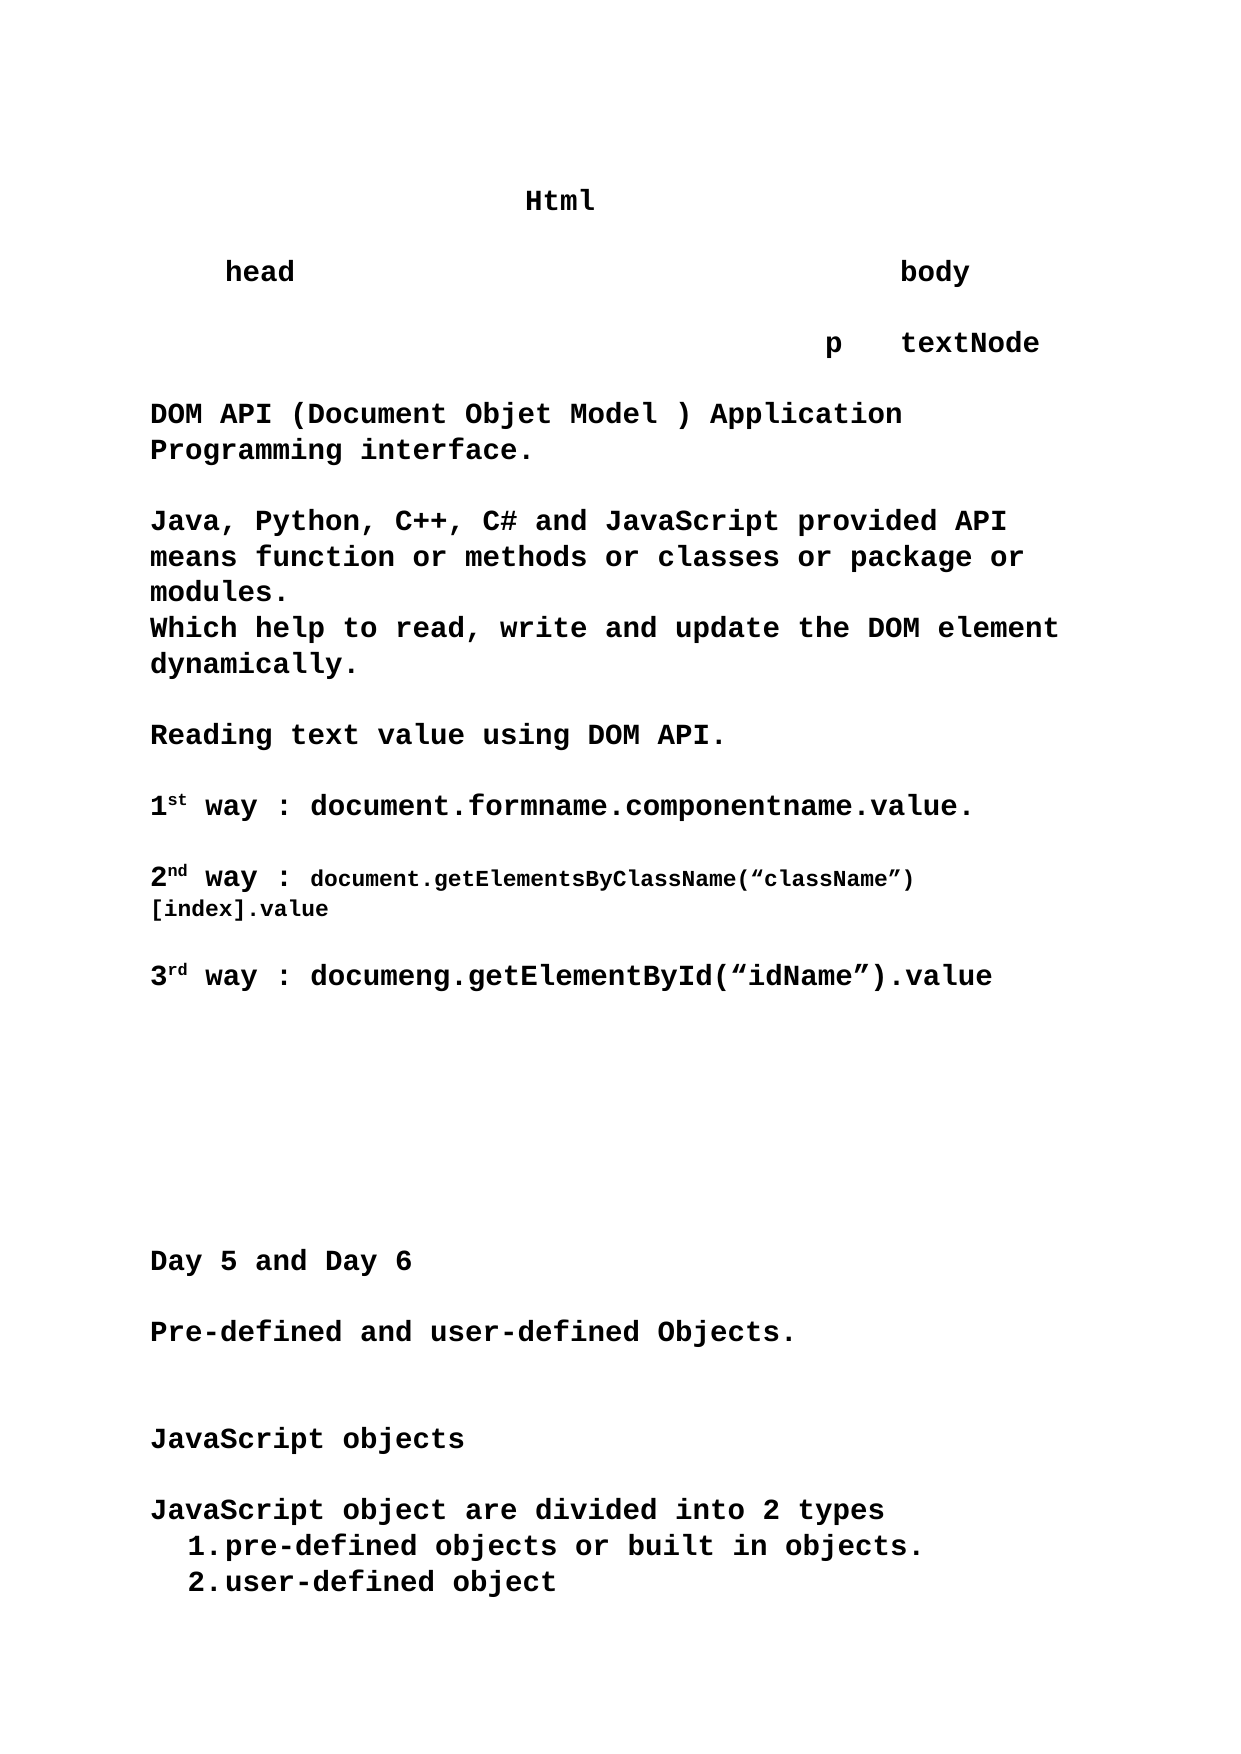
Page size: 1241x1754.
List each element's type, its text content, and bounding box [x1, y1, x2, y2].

list user-defined object [187, 1567, 1090, 1600]
text 3rd way : documeng.getElementById(“idName”).value [150, 961, 1090, 994]
text DOM API (Document Objet Model ) Application Programming interface. [150, 399, 1090, 468]
text Which help to read, write and update the DOM element dynamically. [150, 613, 1090, 682]
text Day 5 and Day 6 [150, 1246, 1090, 1279]
text JavaScript object are divided into 2 types [150, 1495, 1090, 1528]
text p textNode [150, 328, 1090, 361]
text 1st way : document.formname.componentname.value. [150, 791, 1090, 824]
text Reading text value using DOM API. [150, 720, 1090, 753]
text Html [150, 186, 1090, 219]
text JavaScript objects [150, 1424, 1090, 1457]
text Pre-defined and user-defined Objects. [150, 1317, 1090, 1350]
text head body [150, 257, 1090, 290]
text Java, Python, C++, C# and JavaScript provided API means function or methods or classes or package or modules. [150, 506, 1090, 611]
list pre-defined objects or built in objects. [187, 1531, 1090, 1564]
text 2nd way : document.getElementsByClassName(“className”)[index].value [150, 862, 1090, 923]
